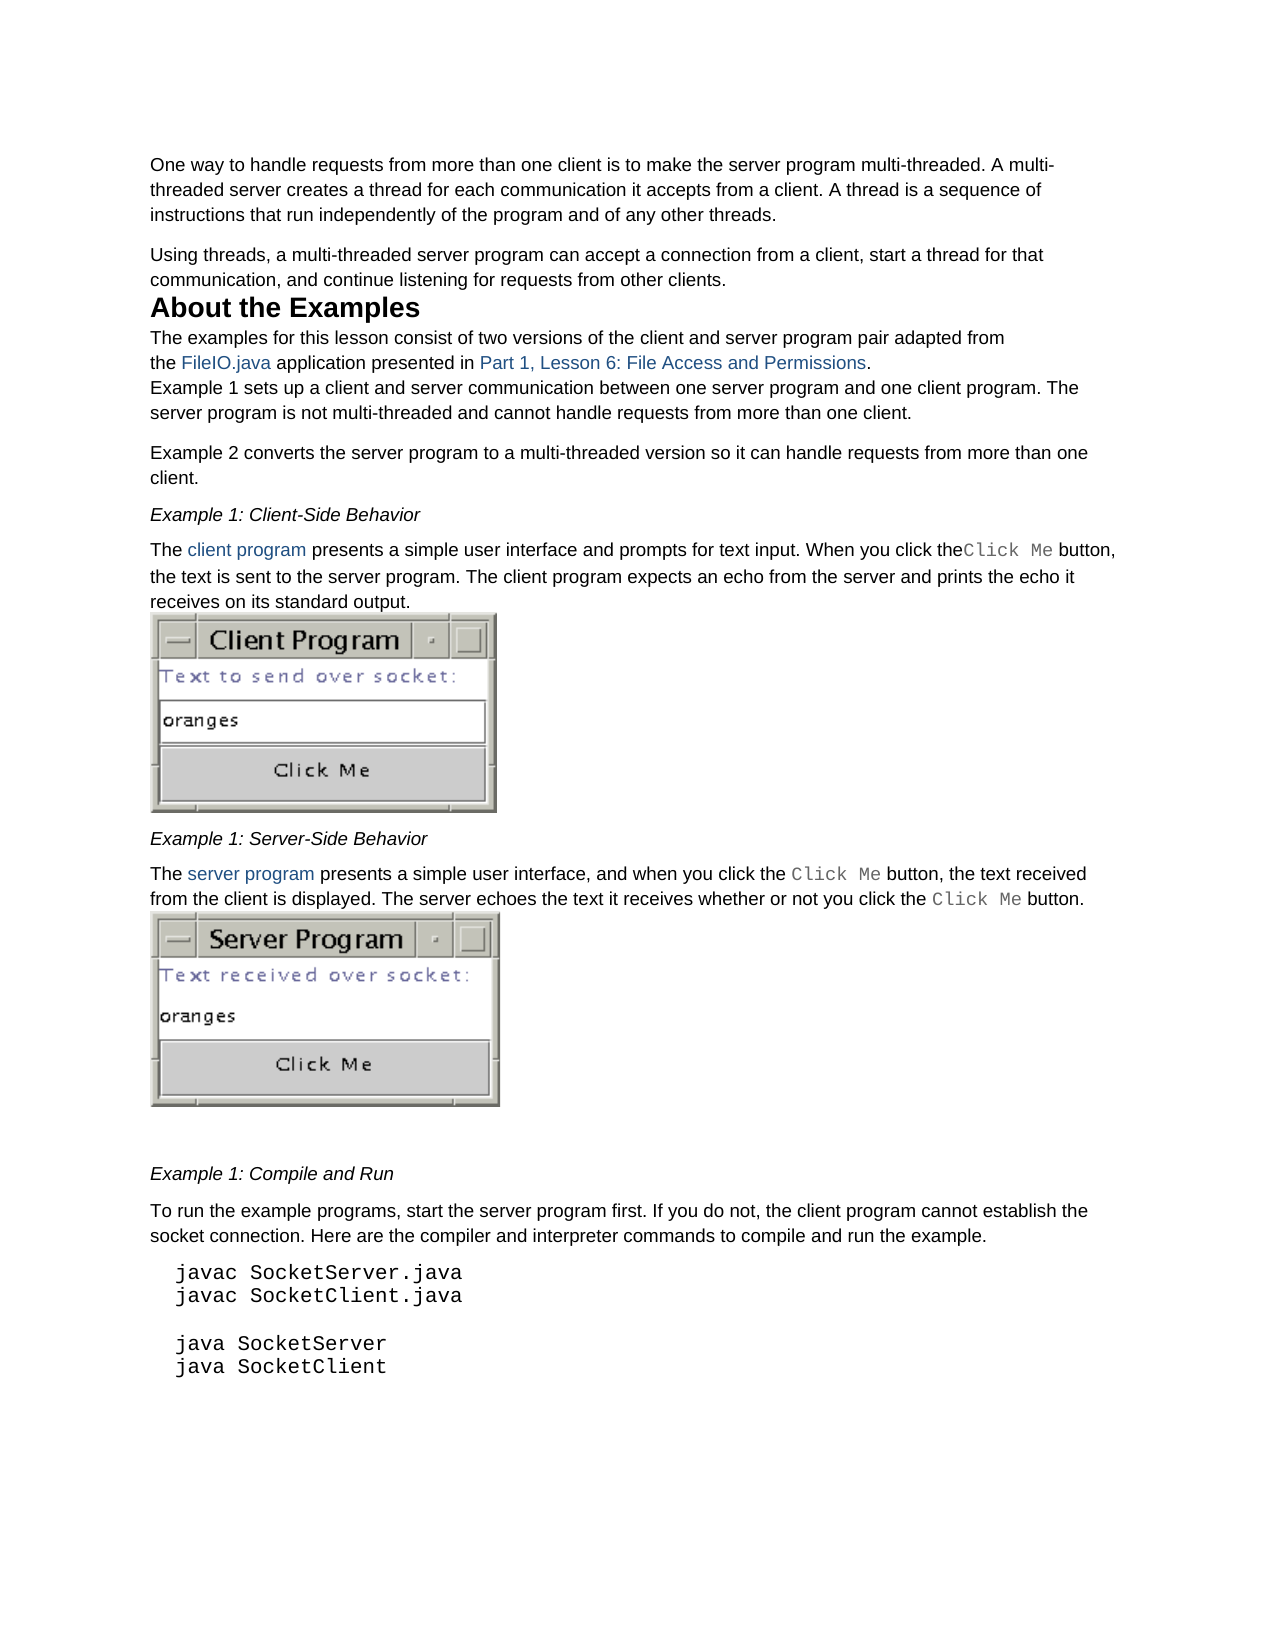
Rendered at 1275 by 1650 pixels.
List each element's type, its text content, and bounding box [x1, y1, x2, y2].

picture [150, 911, 501, 1107]
subtitle Example 1: Server-Side Behavior [150, 828, 1125, 850]
text Example 1 sets up a client and server communication between one server program and one client program. The server program is not multi-threaded and cannot handle requests from more than one client. [150, 373, 1125, 423]
text Using threads, a multi-threaded server program can accept a connection from a client, start a thread for that communication, and continue listening for requests from other clients. [150, 241, 1125, 291]
text One way to handle requests from more than one client is to make the server program multi-threaded. A multi-threaded server creates a thread for each communication it accepts from a client. A thread is a sequence of instructions that run independently of the program and of any other threads. [150, 150, 1125, 225]
subtitle Example 1: Client-Side Behavior [150, 504, 1125, 526]
table_header javac SocketServer.java javac SocketClient.java java SocketServer java SocketClient [150, 1262, 1125, 1420]
text Example 2 converts the server program to a multi-threaded version so it can handle requests from more than one client. [150, 439, 1125, 489]
text The client program presents a simple user interface and prompts for text input. When you click theClick Me button, the text is sent to the server program. The client program expects an echo from the server and prints the echo it receives on its standard output. [150, 537, 1125, 612]
text The examples for this lesson consist of two versions of the client and server program pair adapted from the FileIO.java application presented in Part 1, Lesson 6: File Access and Permissions. [150, 323, 1125, 373]
text The server program presents a simple user interface, and when you click the Click Me button, the text received from the client is displayed. The server echoes the text it receives whether or not you click the Click Me button. [150, 861, 1125, 911]
subtitle About the Examples [150, 291, 1125, 323]
subtitle Example 1: Compile and Run [150, 1163, 1125, 1184]
text To run the example programs, start the server program first. If you do not, the client program cannot establish the socket connection. Here are the compiler and interpreter commands to compile and run the example. [150, 1196, 1125, 1246]
picture [150, 612, 497, 813]
